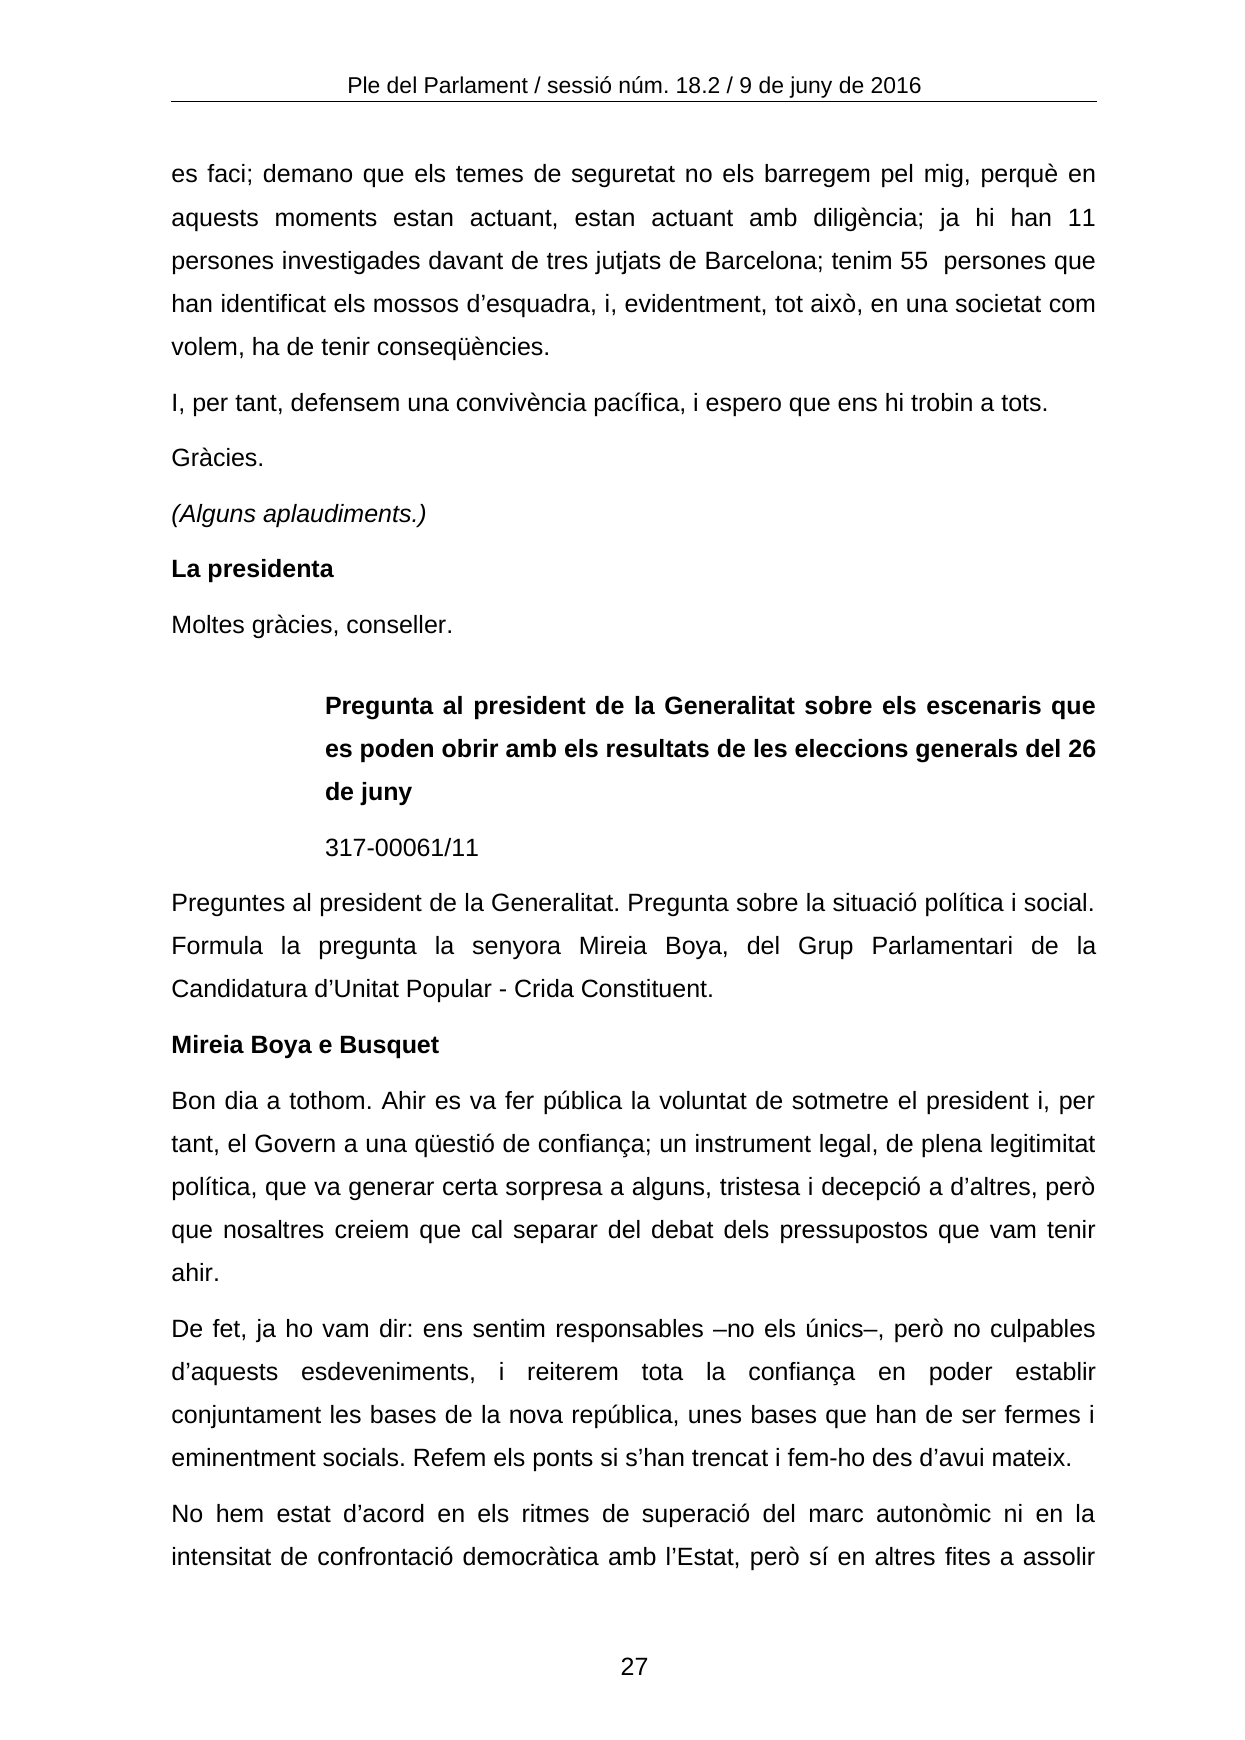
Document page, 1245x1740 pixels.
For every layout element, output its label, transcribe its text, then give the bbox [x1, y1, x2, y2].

text Moltes gràcies, conseller. [171, 610, 1097, 639]
text Bon dia a tothom. Ahir es va fer pública la voluntat de sotmetre el president i, per tant, el Govern a una qüestió de confiança; un instrument legal, de plena legitimitat política, que va generar certa sorpresa a alguns, tristesa i decepció a d’altres, però que nosaltres creiem que cal separar del debat dels pressupostos que vam tenir ahir. [171, 1086, 1097, 1287]
text Preguntes al president de la Generalitat. Pregunta sobre la situació política i social. Formula la pregunta la senyora Mireia Boya, del Grup Parlamentari de la Candidatura d’Unitat Popular - Crida Constituent. [171, 888, 1097, 1003]
text 317-00061/11 [325, 833, 1097, 861]
text La presidenta [171, 554, 1097, 583]
text De fet, ja ho vam dir: ens sentim responsables –no els únics–, però no culpables d’aquests esdeveniments, i reiterem tota la confiança en poder establir conjuntament les bases de la nova república, unes bases que han de ser fermes i eminentment socials. Refem els ponts si s’han trencat i fem-ho des d’avui mateix. [171, 1314, 1097, 1472]
text (Alguns aplaudiments.) [171, 499, 1097, 528]
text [171, 159, 1097, 361]
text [171, 1499, 1097, 1571]
text Gràcies. [171, 443, 1097, 472]
text Pregunta al president de la Generalitat sobre els escenaris que es poden obrir amb els resultats de les eleccions generals del 26 de juny [325, 691, 1097, 806]
text Mireia Boya e Busquet [171, 1030, 1097, 1059]
text I, per tant, defensem una convivència pacífica, i espero que ens hi trobin a tots. [171, 388, 1097, 416]
